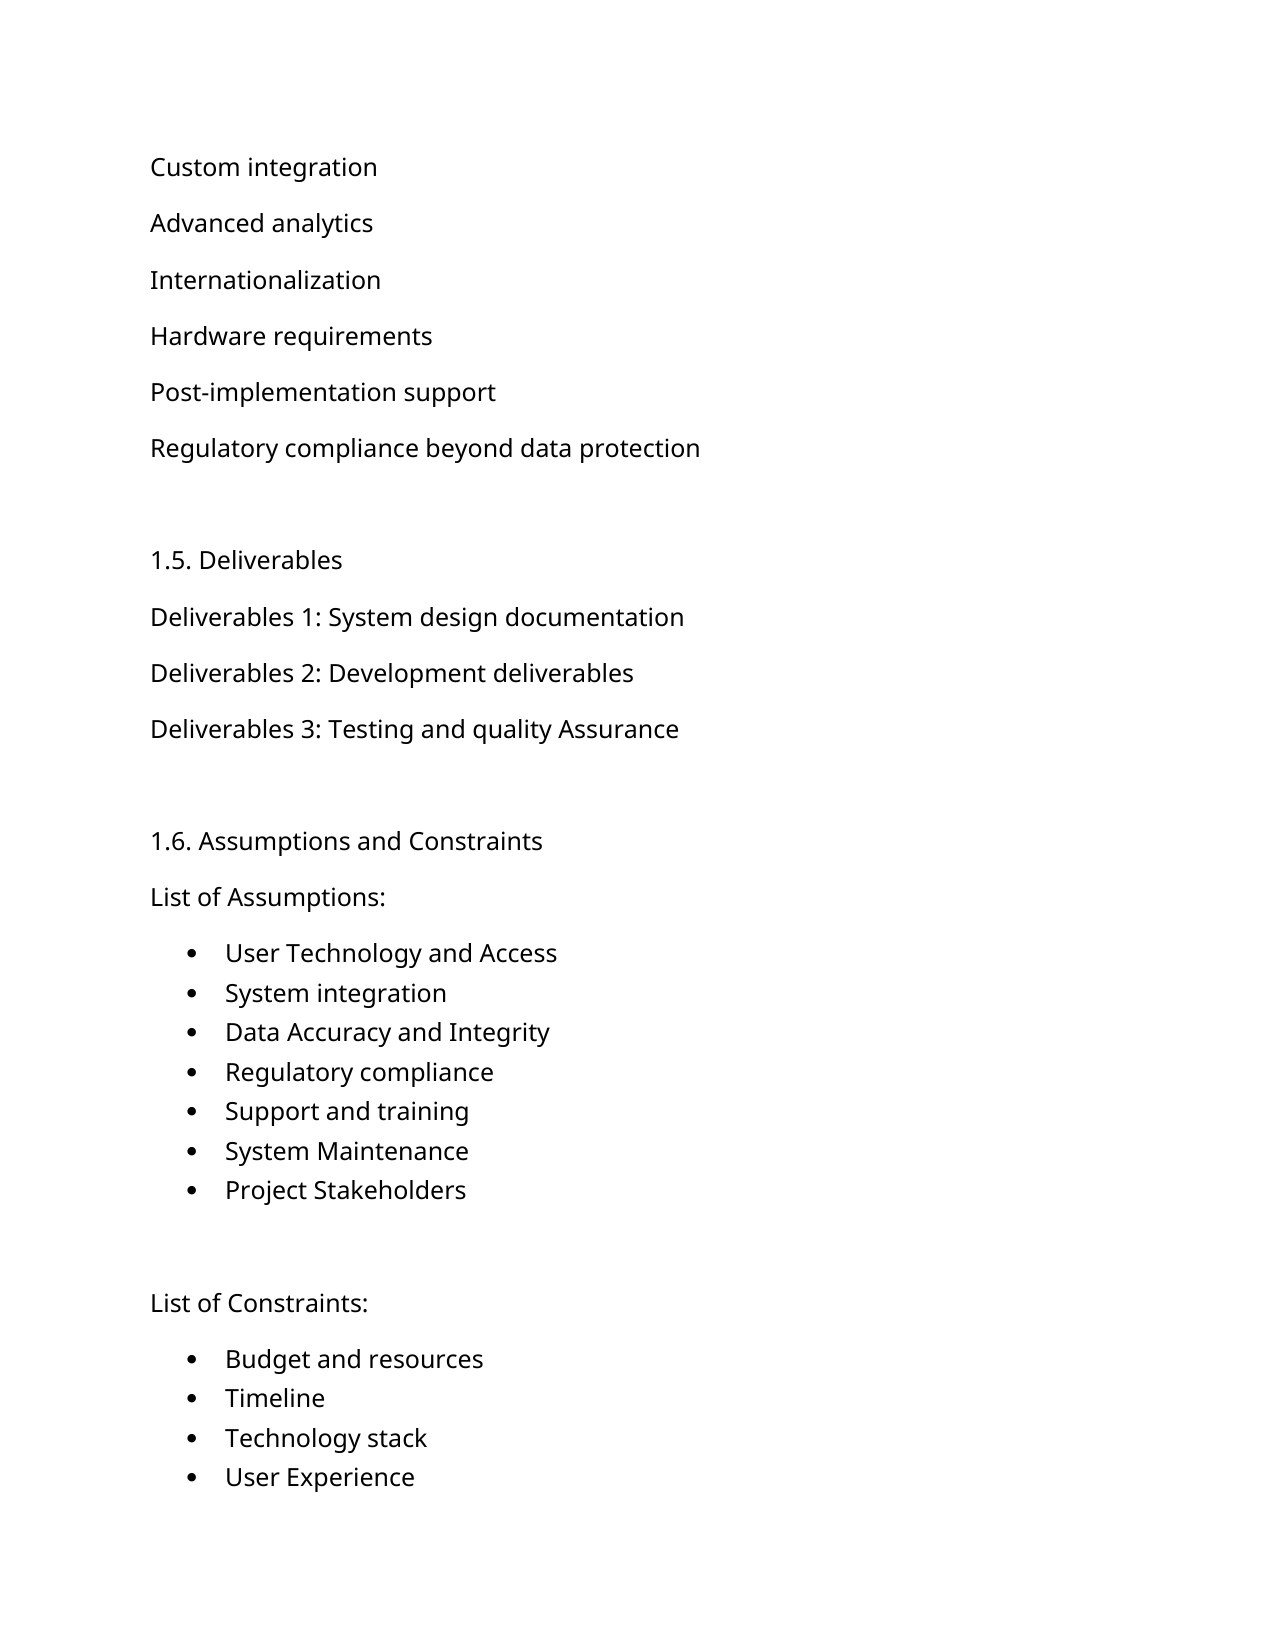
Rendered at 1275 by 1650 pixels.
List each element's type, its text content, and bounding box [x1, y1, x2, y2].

text Post-implementation support [150, 374, 1125, 409]
list Regulatory compliance [187, 1054, 1125, 1088]
list Support and training [187, 1094, 1125, 1128]
text List of Assumptions: [150, 880, 1125, 914]
text Deliverables 3: Testing and quality Assurance [150, 711, 1125, 746]
list User Technology and Access [187, 936, 1125, 970]
text Advanced analytics [150, 206, 1125, 240]
list Technology stack [187, 1420, 1125, 1454]
text Internationalization [150, 262, 1125, 296]
list User Experience [187, 1460, 1125, 1494]
list System integration [187, 976, 1125, 1009]
list System Maintenance [187, 1133, 1125, 1167]
list Data Accuracy and Integrity [187, 1015, 1125, 1049]
text Custom integration [150, 150, 1125, 184]
text Deliverables 1: System design documentation [150, 599, 1125, 633]
text Deliverables 2: Development deliverables [150, 655, 1125, 689]
list Timeline [187, 1381, 1125, 1415]
text 1.6. Assumptions and Constraints [150, 824, 1125, 858]
list Project Stakeholders [187, 1173, 1125, 1207]
text 1.5. Deliverables [150, 543, 1125, 577]
text List of Constraints: [150, 1285, 1125, 1319]
list Budget and resources [187, 1341, 1125, 1375]
text Hardware requirements [150, 318, 1125, 352]
text Regulatory compliance beyond data protection [150, 431, 1125, 465]
